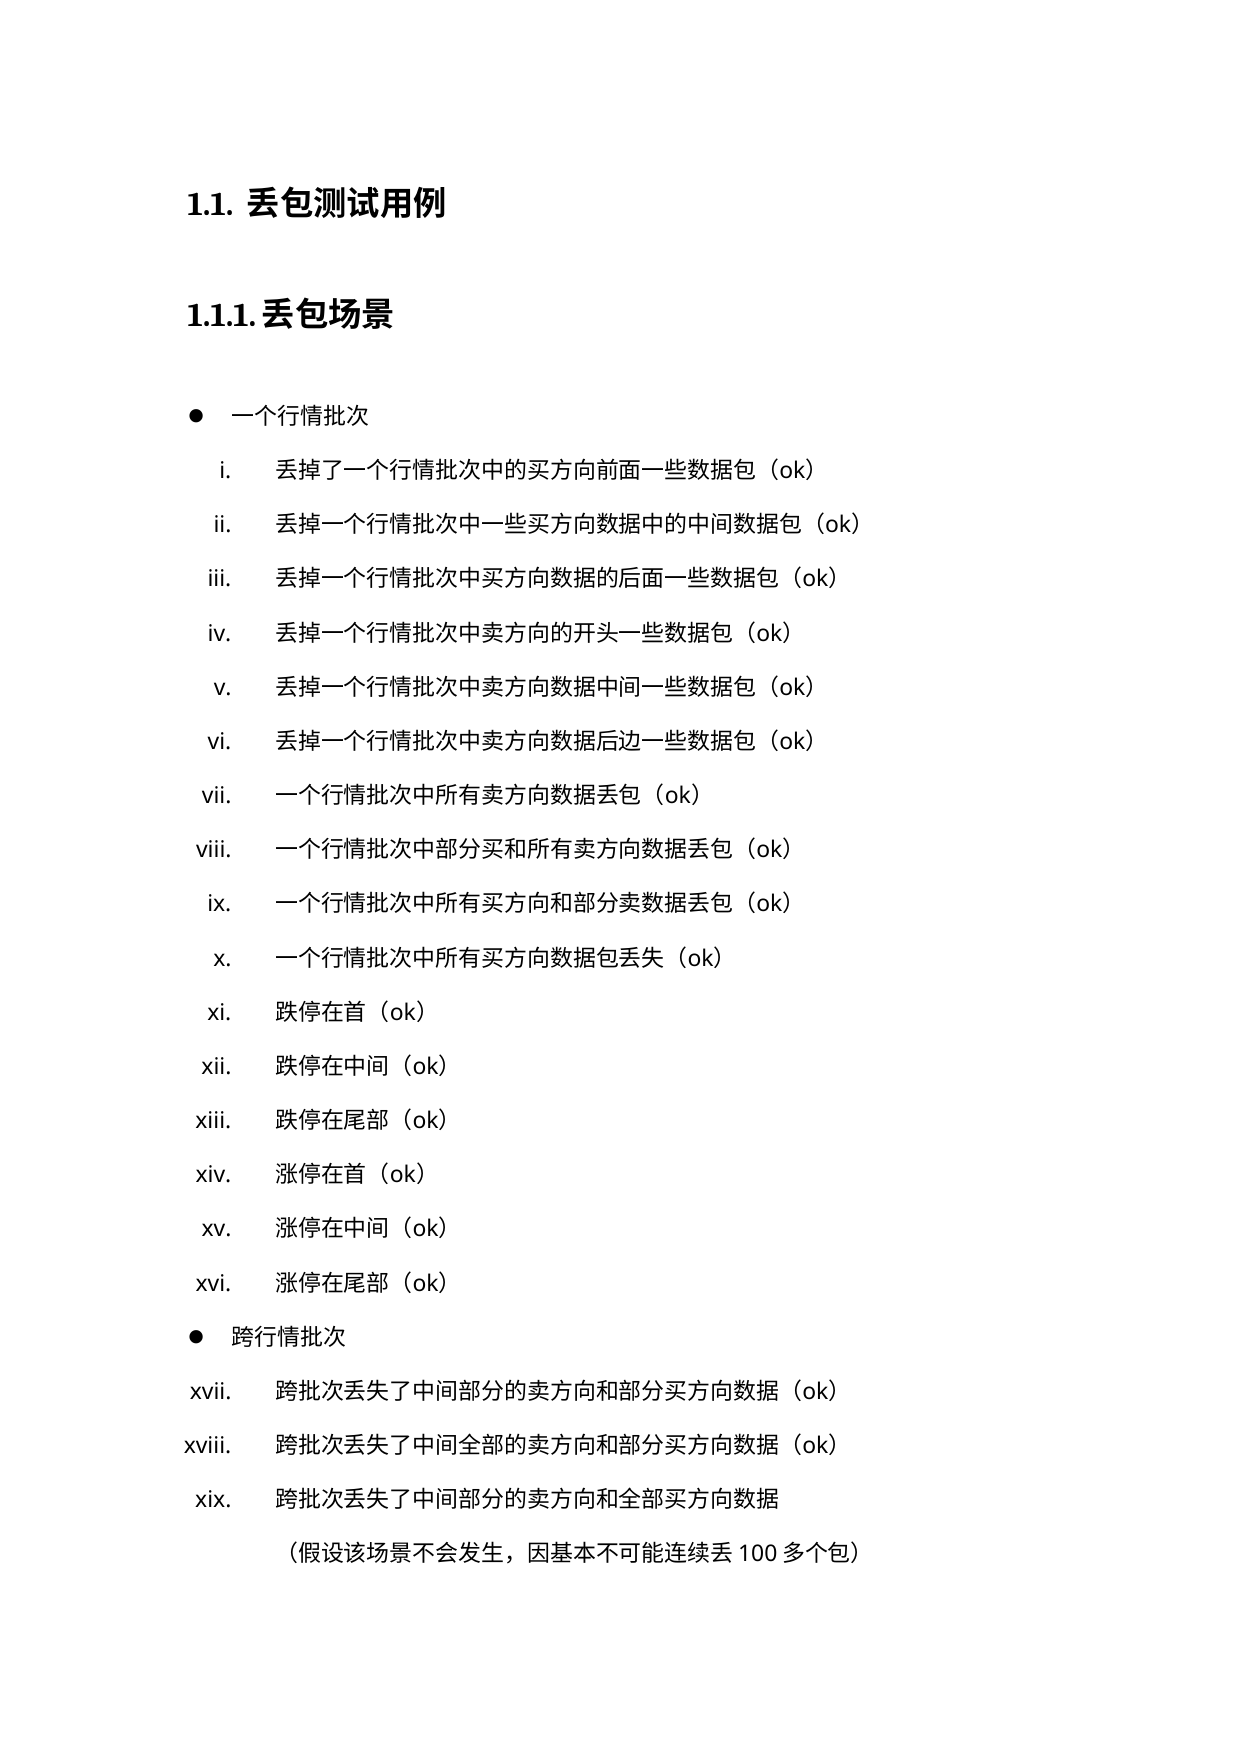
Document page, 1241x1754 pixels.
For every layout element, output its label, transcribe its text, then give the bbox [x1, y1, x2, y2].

list 涨停在中间（ok） [231, 1210, 1053, 1244]
list 跨批次丢失了中间全部的卖方向和部分买方向数据（ok） [231, 1427, 1053, 1460]
list 涨停在首（ok） [231, 1156, 1053, 1189]
list 丢掉一个行情批次中一些买方向数据中的中间数据包（ok） [231, 506, 1053, 539]
list （假设该场景不会发生，因基本不可能连续丢100多个包） [275, 1535, 1053, 1568]
subtitle 丢包场景 [187, 287, 1053, 336]
list 丢掉一个行情批次中买方向数据的后面一些数据包（ok） [231, 560, 1053, 594]
list 一个行情批次中部分买和所有卖方向数据丢包（ok） [231, 831, 1053, 864]
subtitle 丢包测试用例 [187, 177, 1053, 225]
list 涨停在尾部（ok） [231, 1264, 1053, 1298]
list 跌停在中间（ok） [231, 1048, 1053, 1081]
list 跌停在首（ok） [231, 994, 1053, 1027]
list 一个行情批次中所有卖方向数据丢包（ok） [231, 777, 1053, 810]
list 丢掉了一个行情批次中的买方向前面一些数据包（ok） [231, 452, 1053, 485]
list 丢掉一个行情批次中卖方向的开头一些数据包（ok） [231, 614, 1053, 648]
list 跨批次丢失了中间部分的卖方向和全部买方向数据 [231, 1481, 1053, 1514]
list 丢掉一个行情批次中卖方向数据中间一些数据包（ok） [231, 669, 1053, 702]
list 跨批次丢失了中间部分的卖方向和部分买方向数据（ok） [231, 1373, 1053, 1406]
list 一个行情批次中所有买方向和部分卖数据丢包（ok） [231, 885, 1053, 919]
list 跨行情批次 [187, 1319, 1053, 1352]
list 一个行情批次中所有买方向数据包丢失（ok） [231, 939, 1053, 973]
list 丢掉一个行情批次中卖方向数据后边一些数据包（ok） [231, 723, 1053, 756]
list 跌停在尾部（ok） [231, 1102, 1053, 1135]
list 一个行情批次 [187, 398, 1053, 431]
